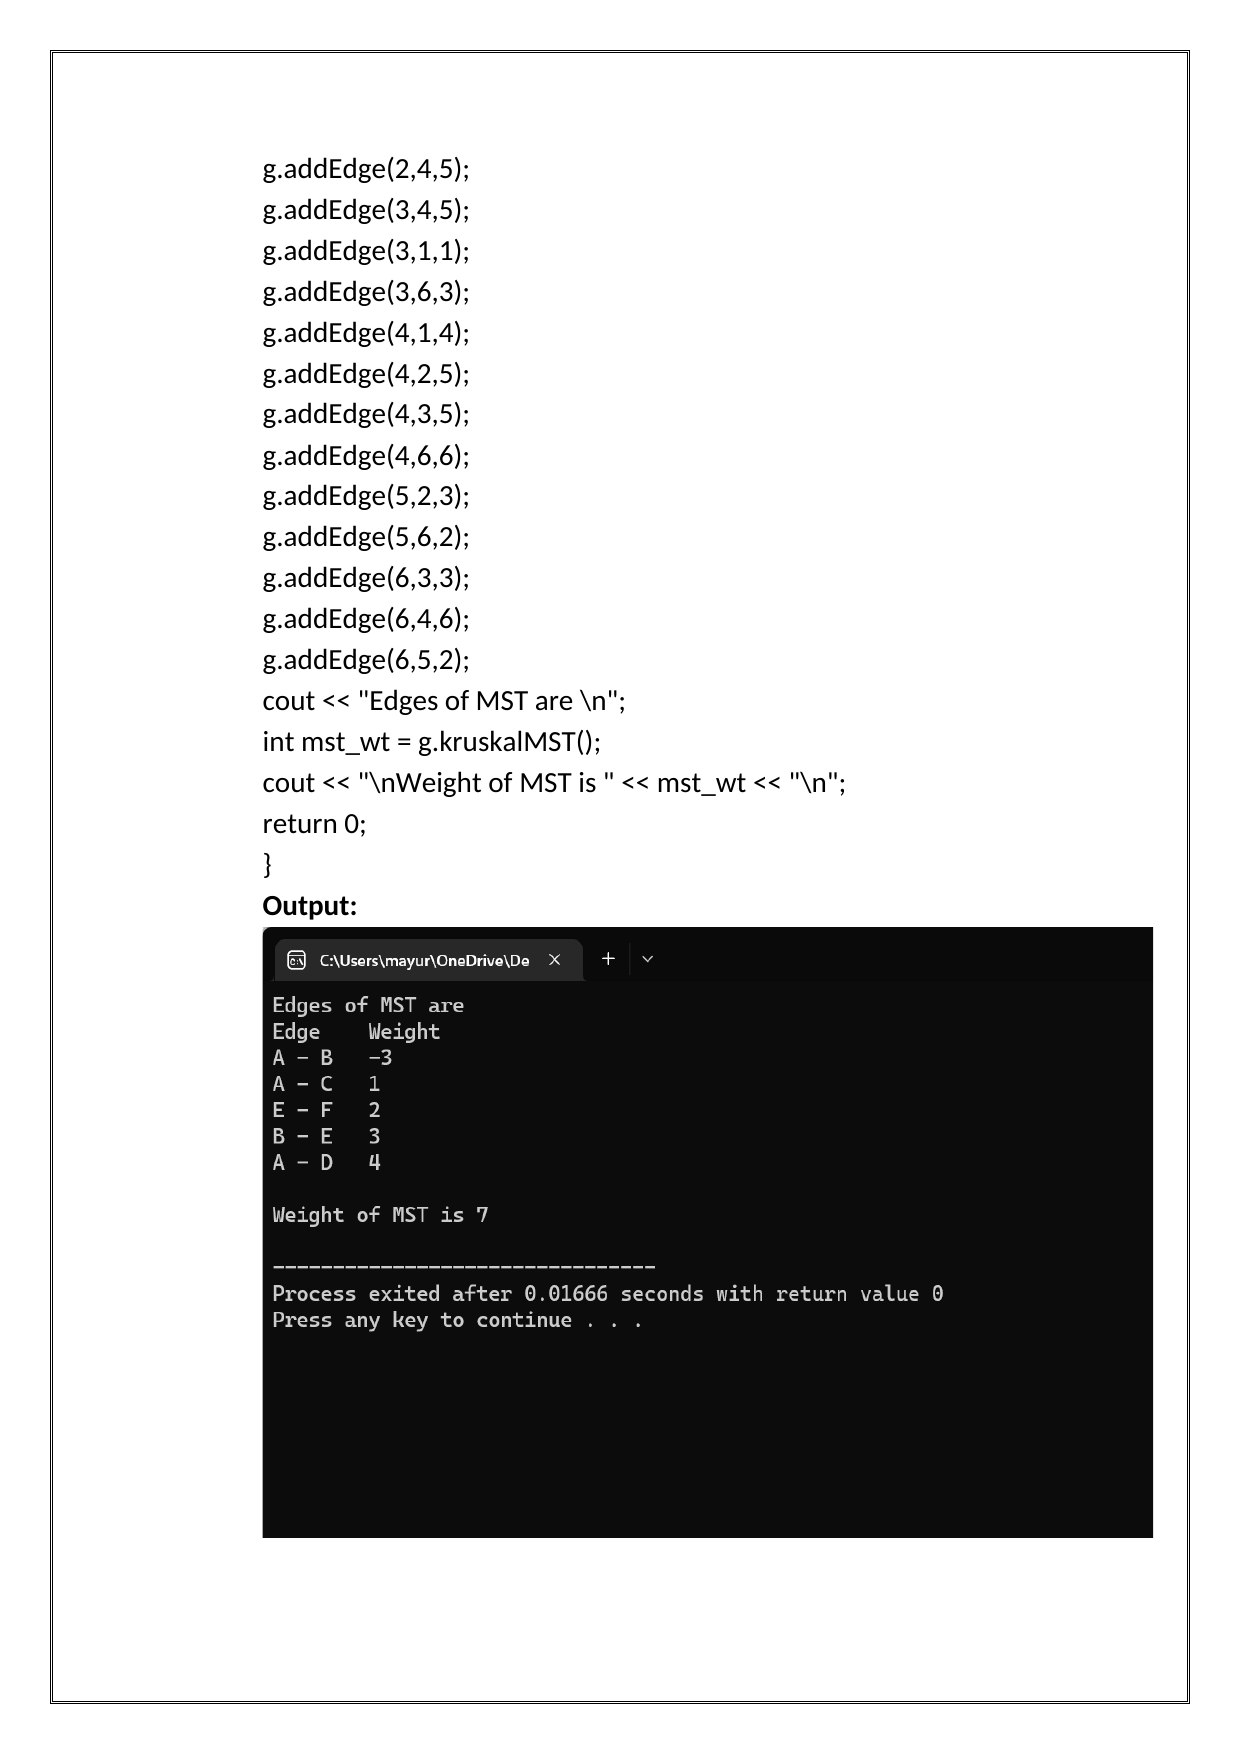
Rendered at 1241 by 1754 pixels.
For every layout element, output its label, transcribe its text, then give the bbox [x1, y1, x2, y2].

list cout << "Edges of MST are \n"; [262, 682, 1090, 718]
list g.addEdge(3,1,1); [262, 232, 1090, 267]
list g.addEdge(2,4,5); [262, 150, 1090, 186]
list int mst_wt = g.kruskalMST(); [262, 723, 1090, 759]
list g.addEdge(6,5,2); [262, 641, 1090, 677]
list g.addEdge(4,6,6); [262, 437, 1090, 472]
picture [262, 927, 1154, 1538]
list cout << "\nWeight of MST is " << mst_wt << "\n"; [262, 764, 1090, 800]
list g.addEdge(3,6,3); [262, 273, 1090, 308]
list g.addEdge(5,6,2); [262, 518, 1090, 554]
list g.addEdge(4,3,5); [262, 396, 1090, 431]
list Output: [262, 887, 1090, 922]
list return 0; [262, 805, 1090, 841]
list g.addEdge(6,4,6); [262, 600, 1090, 636]
list g.addEdge(4,1,4); [262, 314, 1090, 349]
list } [262, 846, 1090, 882]
list g.addEdge(3,4,5); [262, 191, 1090, 227]
list g.addEdge(4,2,5); [262, 355, 1090, 390]
list g.addEdge(6,3,3); [262, 559, 1090, 595]
list g.addEdge(5,2,3); [262, 477, 1090, 513]
